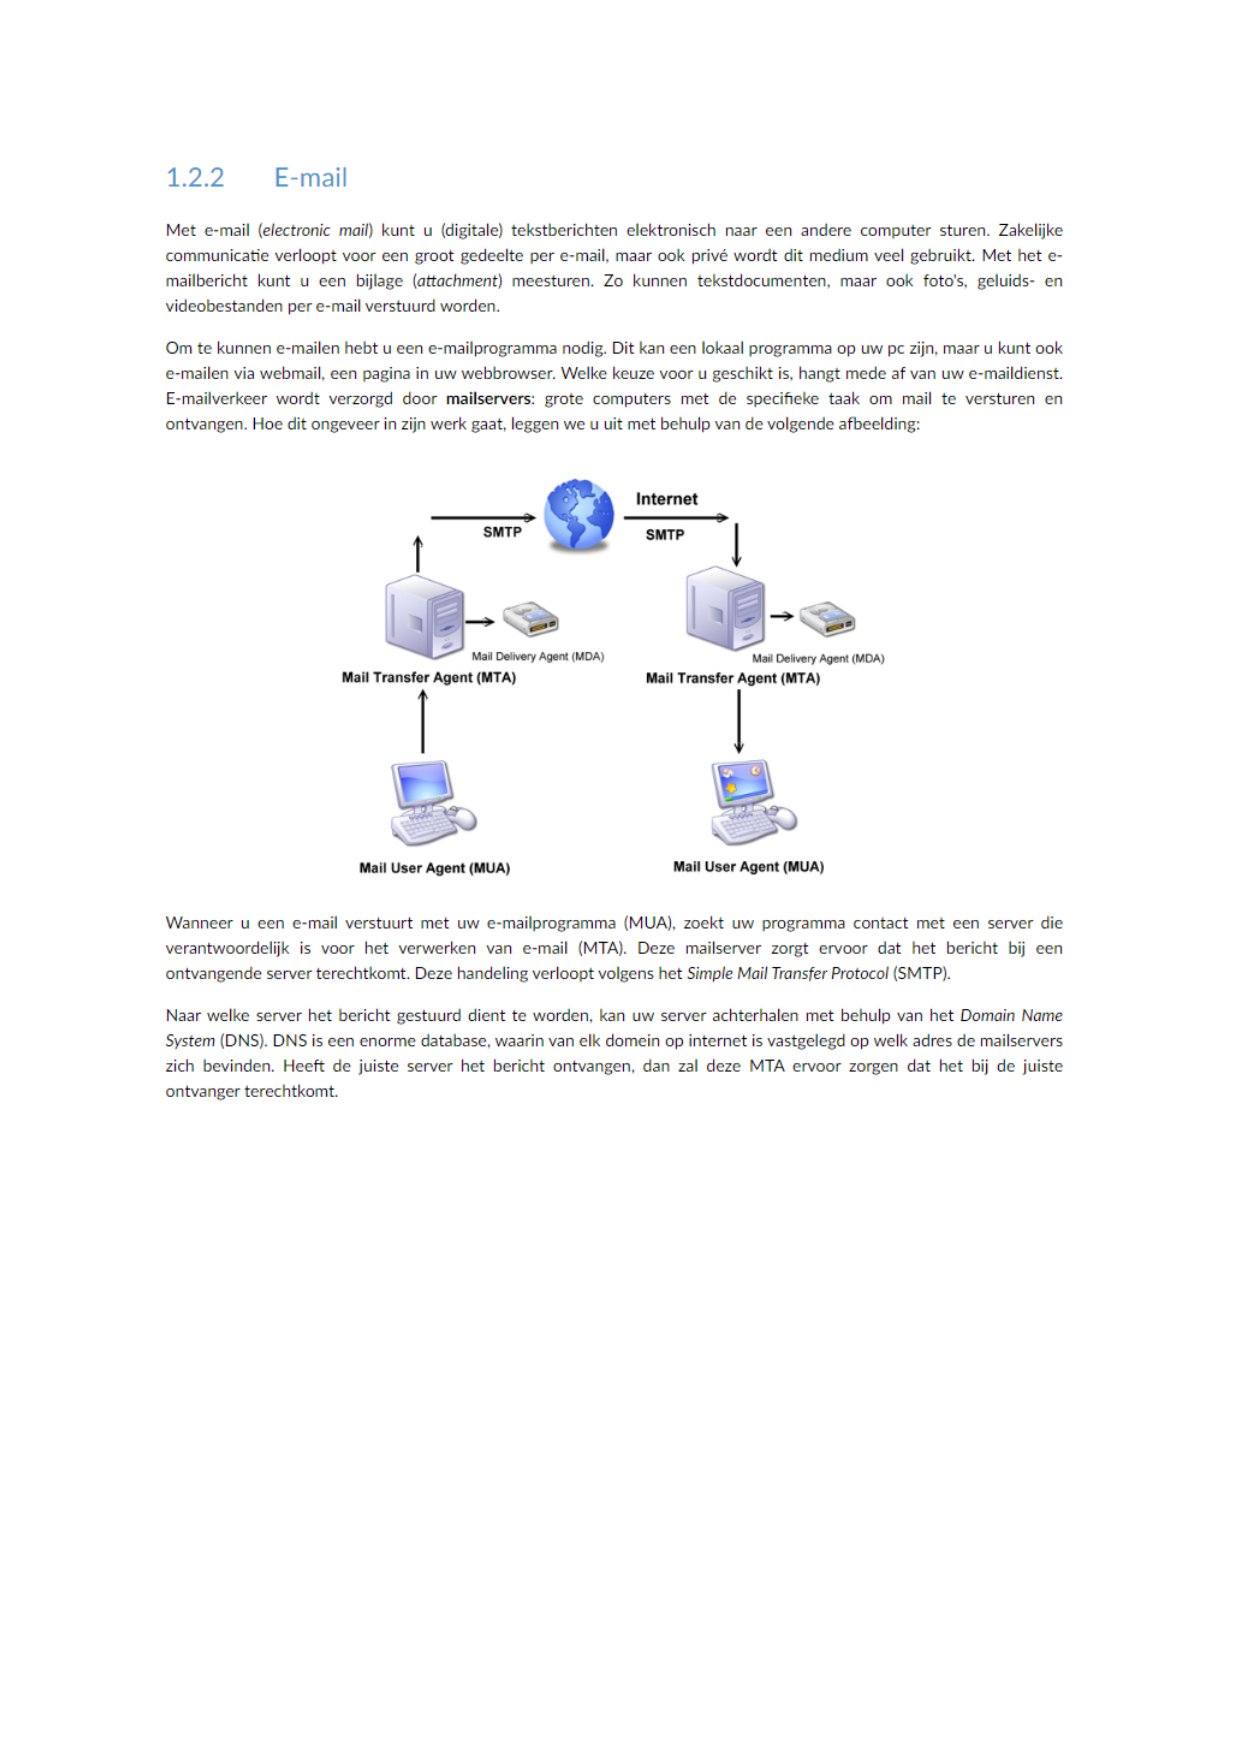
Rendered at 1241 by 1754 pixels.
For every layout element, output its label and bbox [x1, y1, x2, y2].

picture [147, 147, 1093, 1115]
